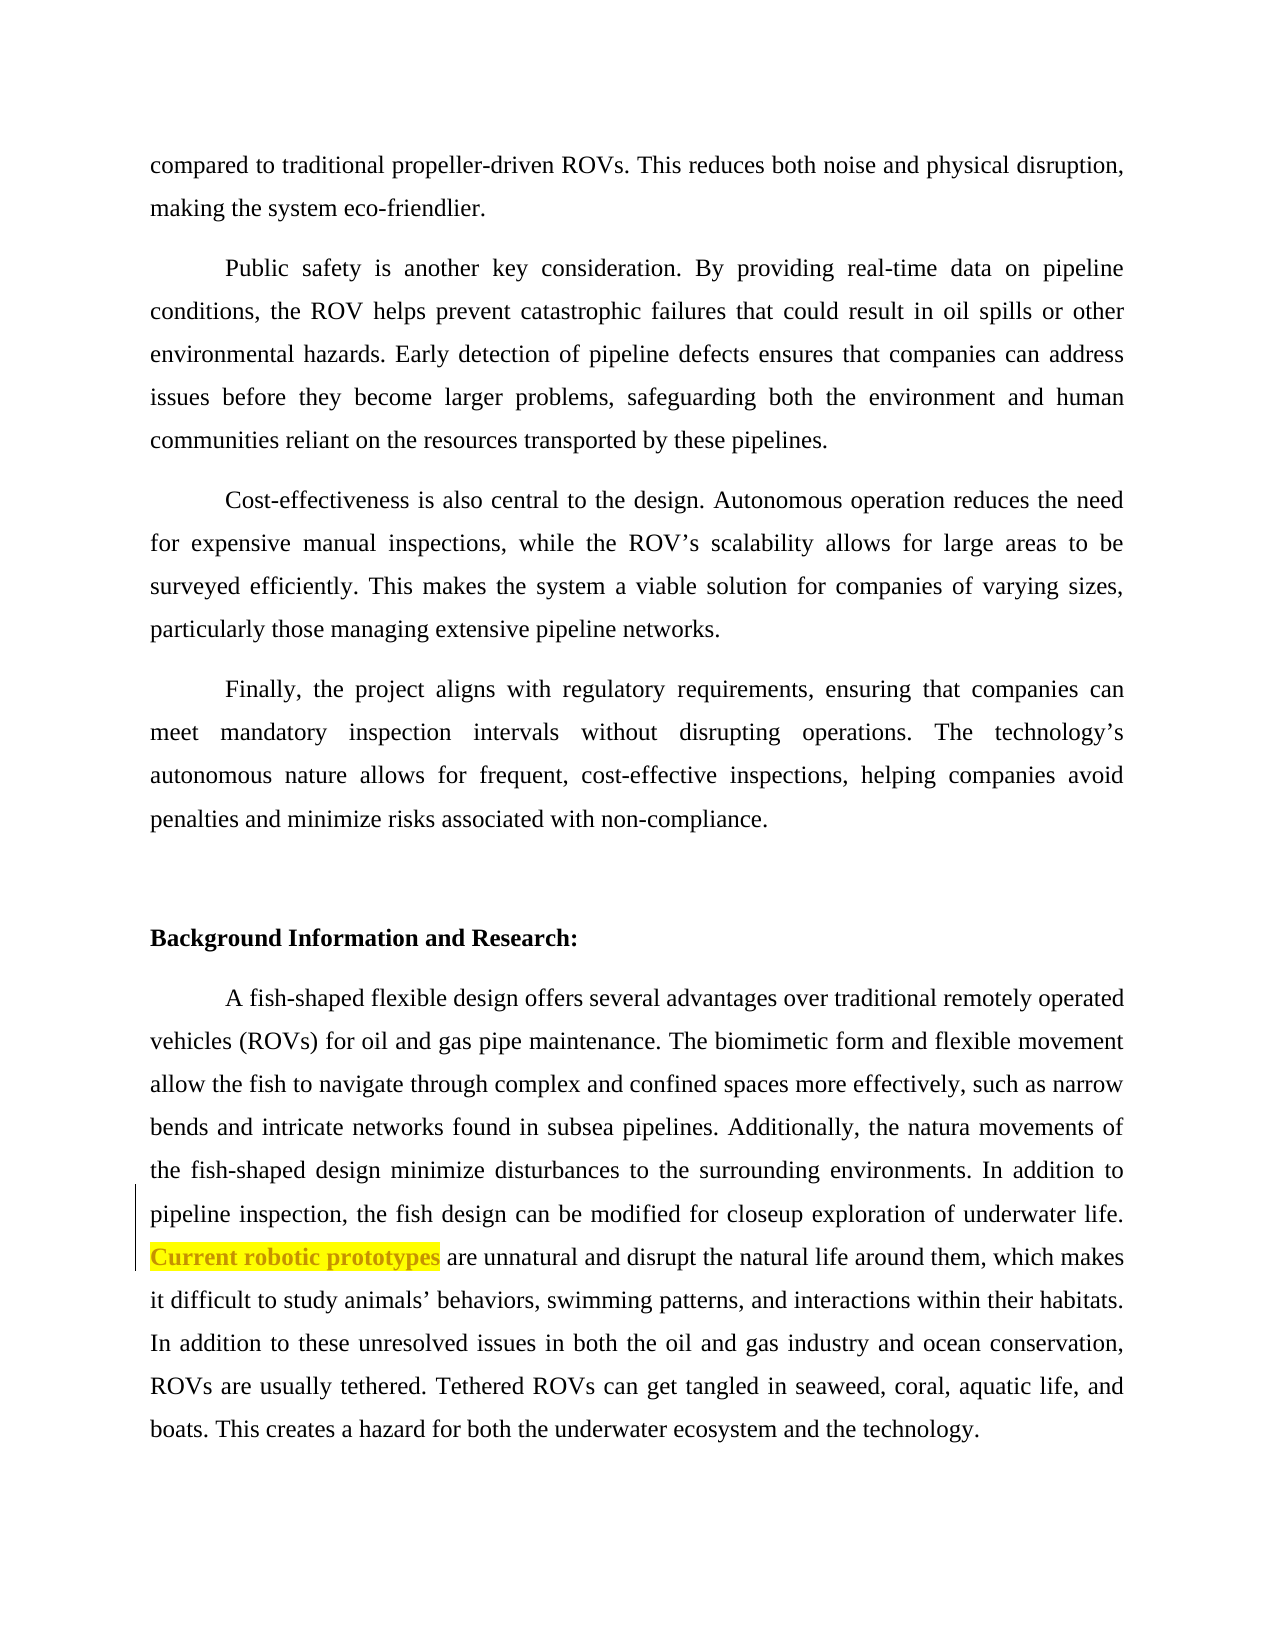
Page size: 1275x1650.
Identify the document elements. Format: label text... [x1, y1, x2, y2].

text Background Information and Research: [150, 923, 1125, 952]
text A fish-shaped flexible design offers several advantages over traditional remotely operated vehicles (ROVs) for oil and gas pipe maintenance. The biomimetic form and flexible movement allow the fish to navigate through complex and confined spaces more effectively, such as narrow bends and intricate networks found in subsea pipelines. Additionally, the natura movements of the fish-shaped design minimize disturbances to the surrounding environments. In addition to pipeline inspection, the fish design can be modified for closeup exploration of underwater life. Current robotic prototypes are unnatural and disrupt the natural life around them, which makes it difficult to study animals’ behaviors, swimming patterns, and interactions within their habitats. In addition to these unresolved issues in both the oil and gas industry and ocean conservation, ROVs are usually tethered. Tethered ROVs can get tangled in seaweed, coral, aquatic life, and boats. This creates a hazard for both the underwater ecosystem and the technology. [150, 983, 1125, 1443]
text Public safety is another key consideration. By providing real-time data on pipeline conditions, the ROV helps prevent catastrophic failures that could result in oil spills or other environmental hazards. Early detection of pipeline defects ensures that companies can address issues before they become larger problems, safeguarding both the environment and human communities reliant on the resources transported by these pipelines. [150, 253, 1125, 454]
text Cost-effectiveness is also central to the design. Autonomous operation reduces the need for expensive manual inspections, while the ROV’s scalability allows for large areas to be surveyed efficiently. This makes the system a viable solution for companies of varying sizes, particularly those managing extensive pipeline networks. [150, 485, 1125, 643]
text Finally, the project aligns with regulatory requirements, ensuring that companies can meet mandatory inspection intervals without disrupting operations. The technology’s autonomous nature allows for frequent, cost-effective inspections, helping companies avoid penalties and minimize risks associated with non-compliance. [150, 674, 1125, 832]
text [150, 150, 1125, 222]
